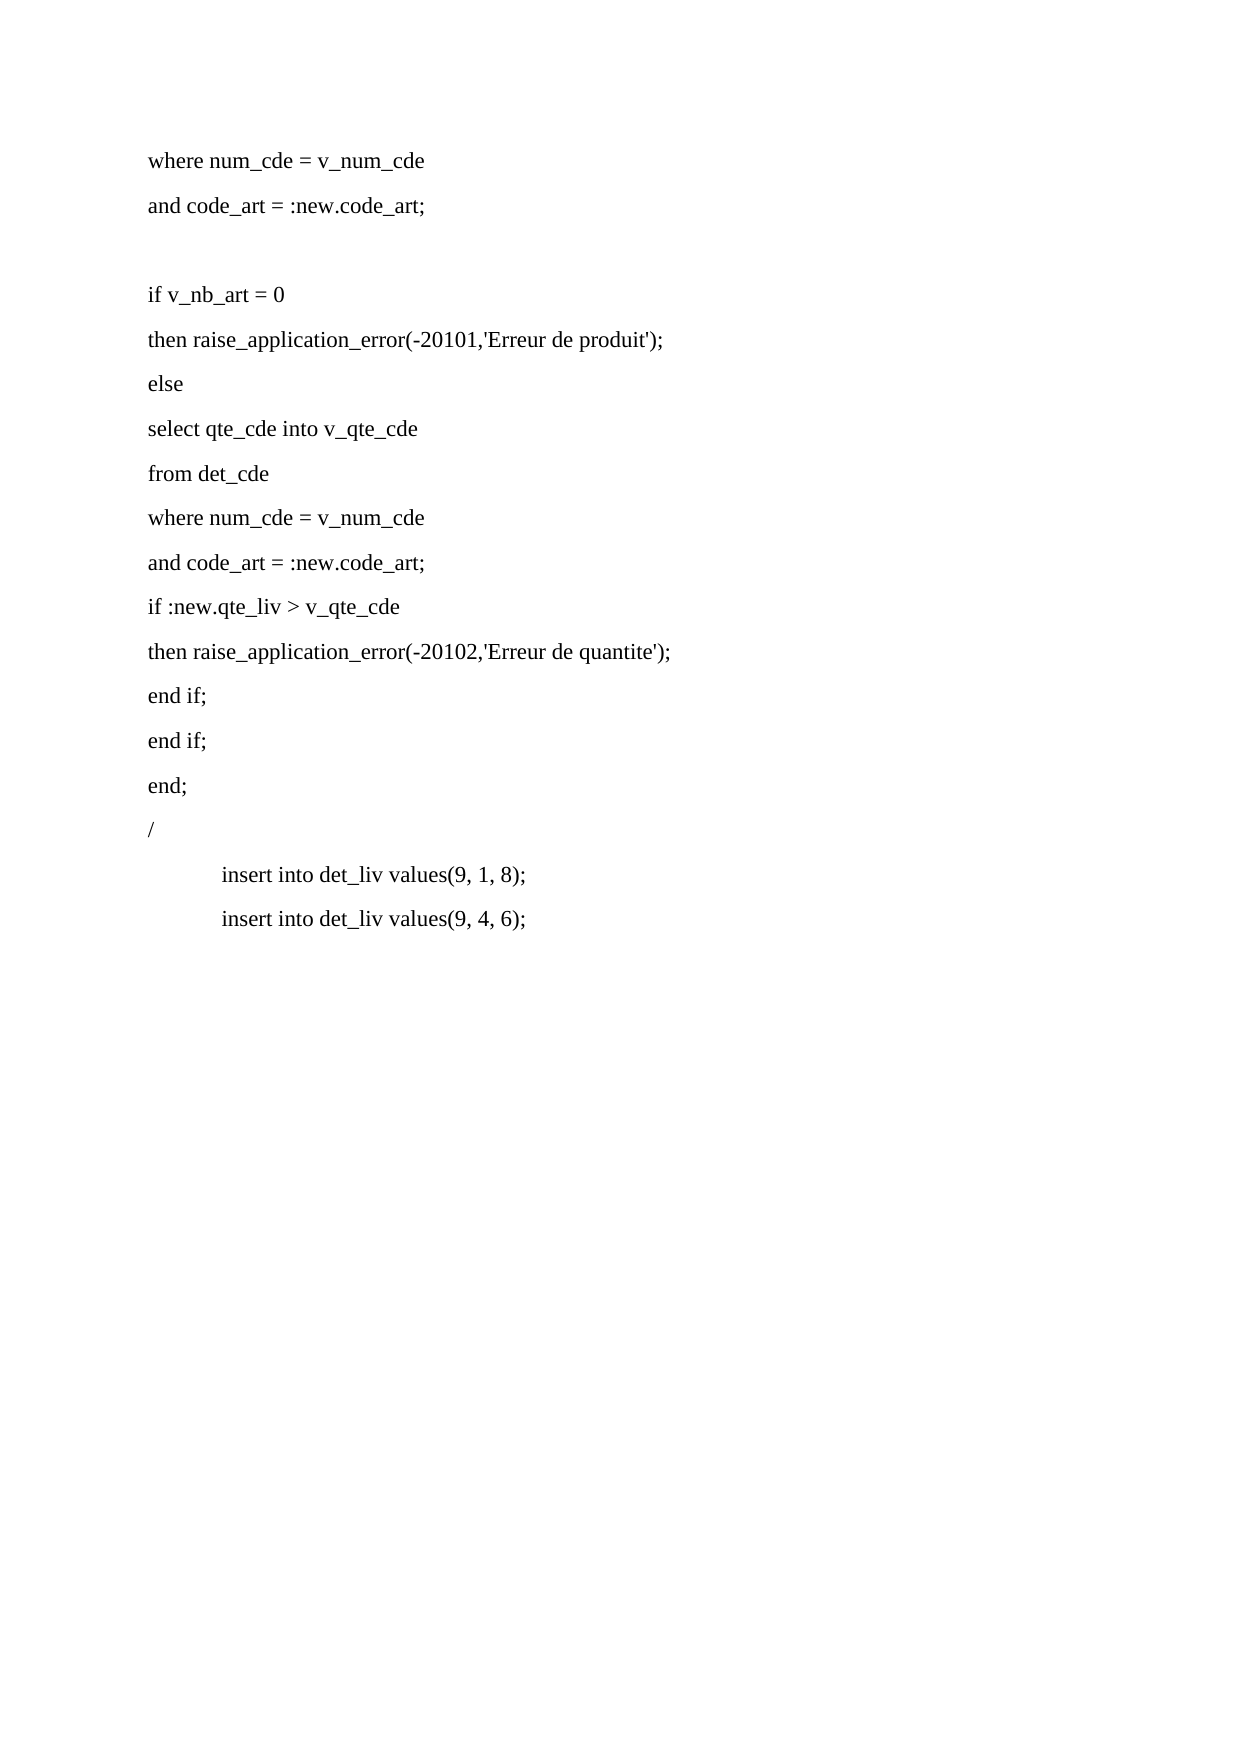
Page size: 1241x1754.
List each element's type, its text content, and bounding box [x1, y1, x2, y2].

text insert into det_liv values(9, 1, 8); [148, 861, 1093, 887]
text then raise_application_error(-20101,'Erreur de produit'); [148, 326, 1093, 352]
text if v_nb_art = 0 [148, 281, 1093, 308]
text end if; [148, 683, 1093, 709]
text then raise_application_error(-20102,'Erreur de quantite'); [148, 638, 1093, 664]
text where num_cde = v_num_cde [148, 504, 1093, 531]
text if :new.qte_liv > v_qte_cde [148, 593, 1093, 620]
text where num_cde = v_num_cde [148, 148, 1093, 174]
text and code_art = :new.code_art; [148, 549, 1093, 575]
text and code_art = :new.code_art; [148, 192, 1093, 218]
text select qte_cde into v_qte_cde [148, 415, 1093, 441]
text else [148, 371, 1093, 397]
text end; [148, 772, 1093, 798]
text / [148, 816, 1093, 843]
text insert into det_liv values(9, 4, 6); [148, 906, 1093, 932]
text from det_cde [148, 460, 1093, 486]
text end if; [148, 727, 1093, 753]
